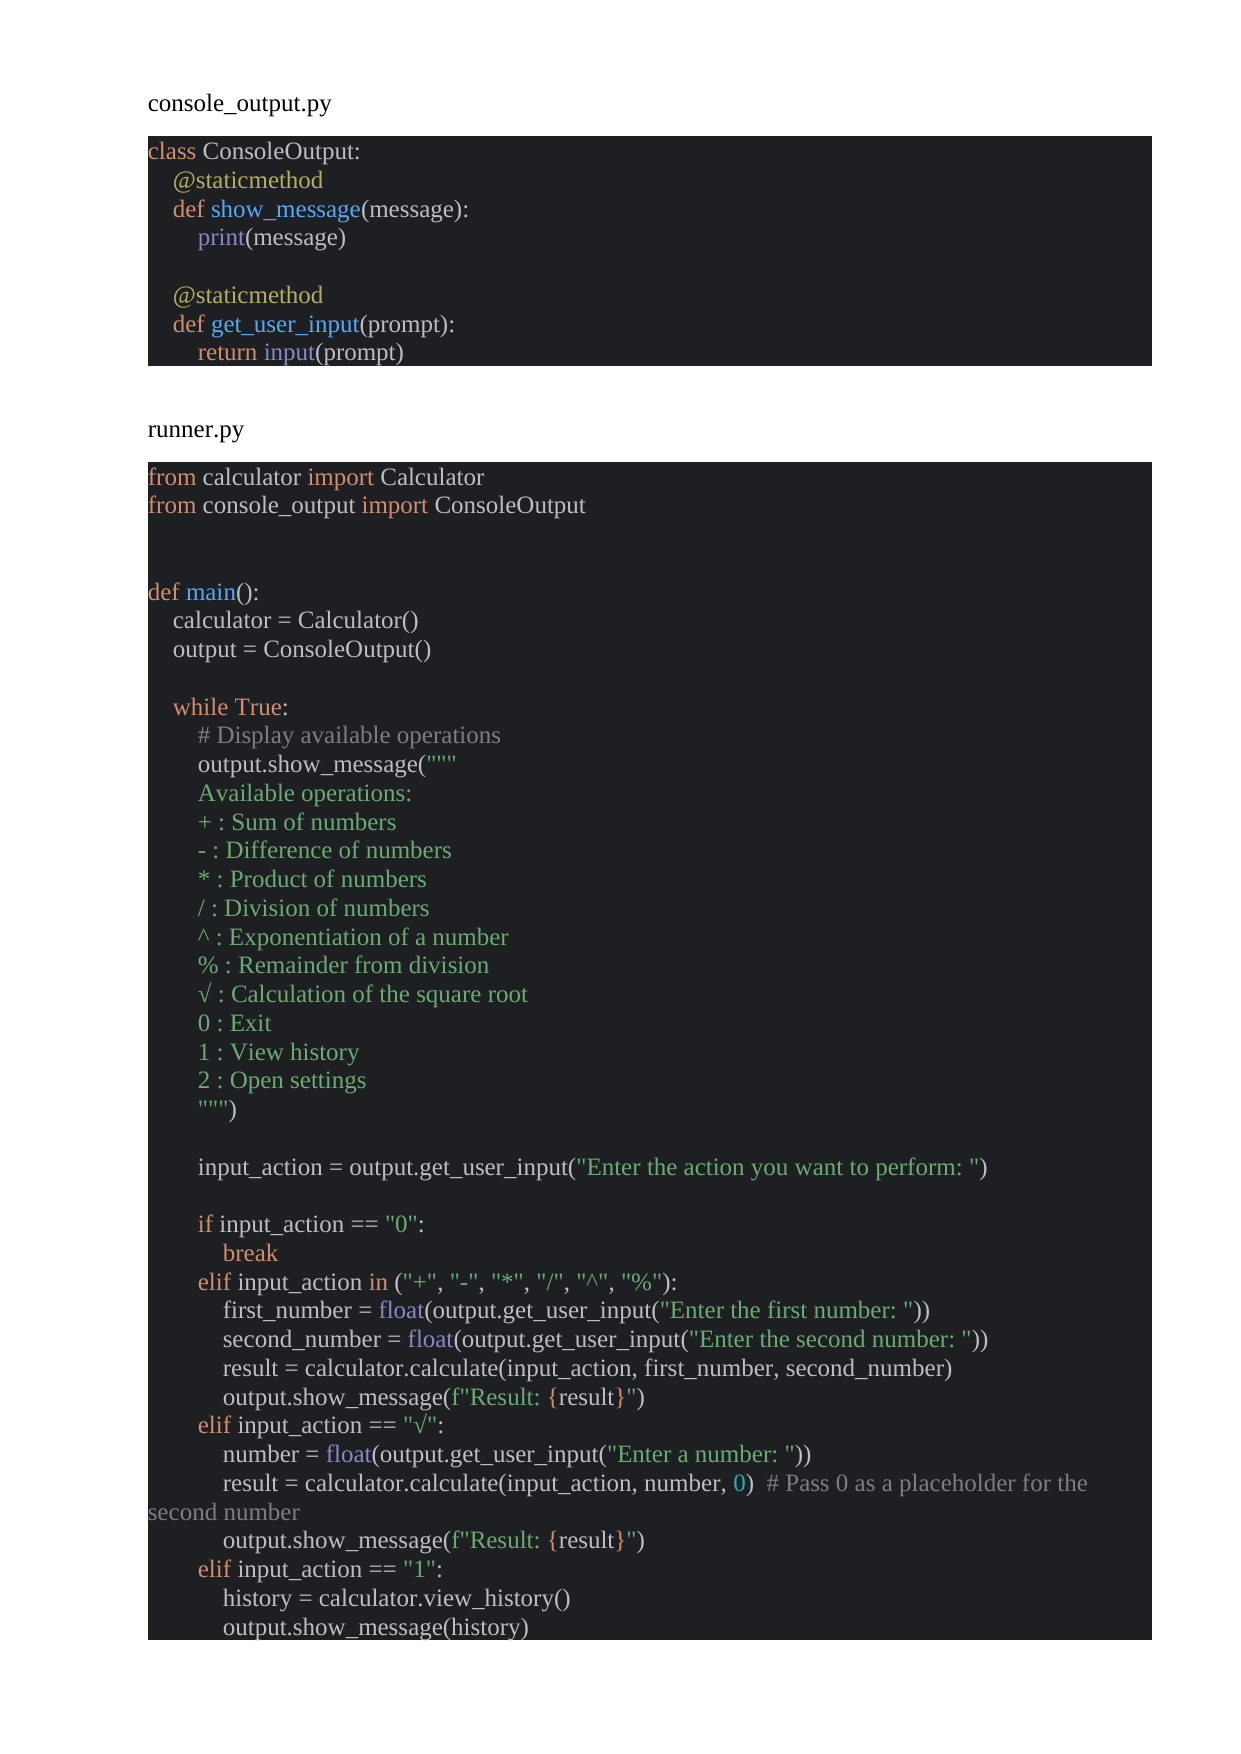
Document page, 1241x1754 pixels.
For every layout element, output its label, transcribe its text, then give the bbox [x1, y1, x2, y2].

text class ConsoleOutput: @staticmethod def show_message(message): print(message) @staticmethod def get_user_input(prompt): return input(prompt) [148, 136, 1152, 366]
text runner.py [148, 414, 1152, 443]
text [148, 462, 1152, 1640]
text console_output.py [148, 88, 1152, 117]
